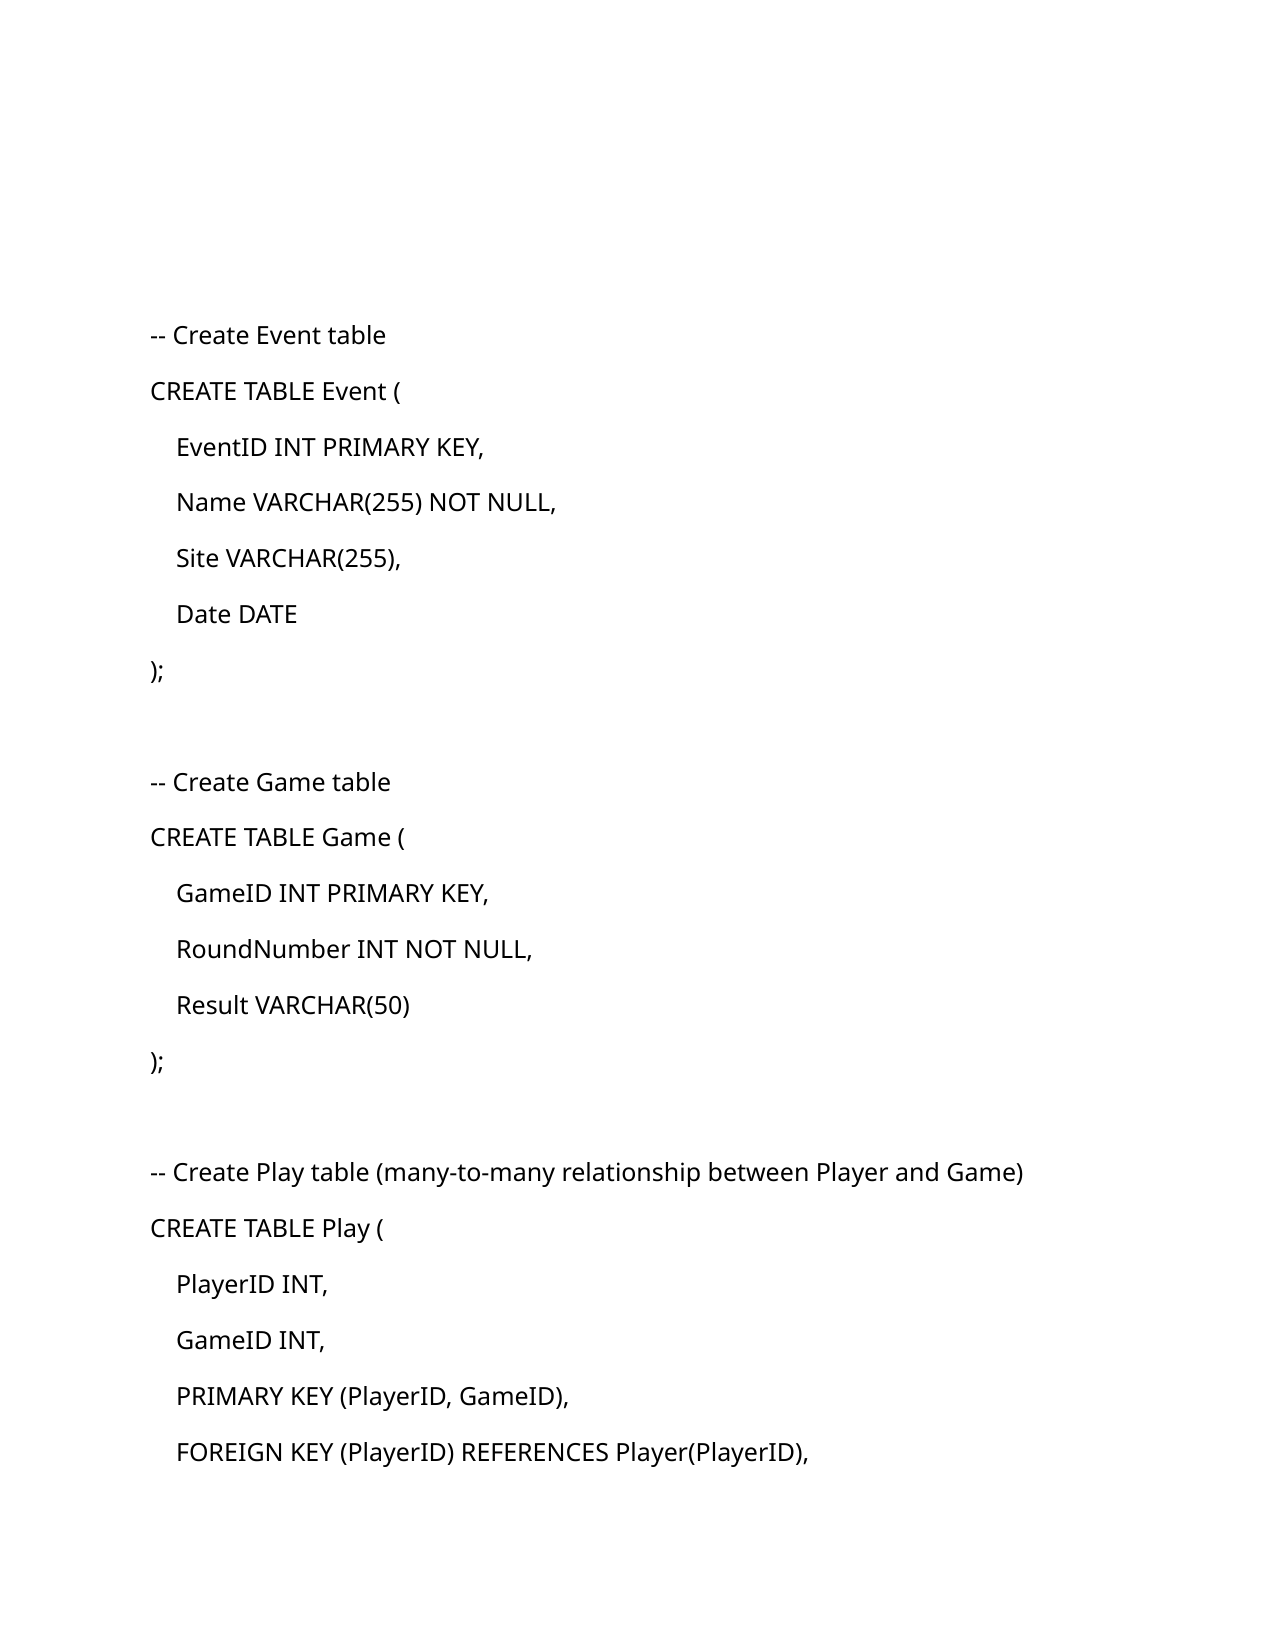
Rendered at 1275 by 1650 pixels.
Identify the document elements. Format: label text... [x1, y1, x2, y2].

text Date DATE [150, 597, 1125, 631]
text Result VARCHAR(50) [150, 987, 1125, 1022]
text CREATE TABLE Game ( [150, 820, 1125, 854]
text ); [150, 1043, 1125, 1077]
text EventID INT PRIMARY KEY, [150, 429, 1125, 463]
text PRIMARY KEY (PlayerID, GameID), [150, 1378, 1125, 1412]
text GameID INT, [150, 1322, 1125, 1357]
text CREATE TABLE Event ( [150, 373, 1125, 407]
text -- Create Play table (many-to-many relationship between Player and Game) [150, 1155, 1125, 1189]
text -- Create Event table [150, 317, 1125, 352]
text GameID INT PRIMARY KEY, [150, 876, 1125, 910]
text ); [150, 652, 1125, 687]
text PlayerID INT, [150, 1267, 1125, 1301]
text FOREIGN KEY (PlayerID) REFERENCES Player(PlayerID), [150, 1434, 1125, 1468]
text Site VARCHAR(255), [150, 541, 1125, 575]
text RoundNumber INT NOT NULL, [150, 932, 1125, 966]
text CREATE TABLE Play ( [150, 1211, 1125, 1245]
text -- Create Game table [150, 764, 1125, 798]
text Name VARCHAR(255) NOT NULL, [150, 485, 1125, 519]
